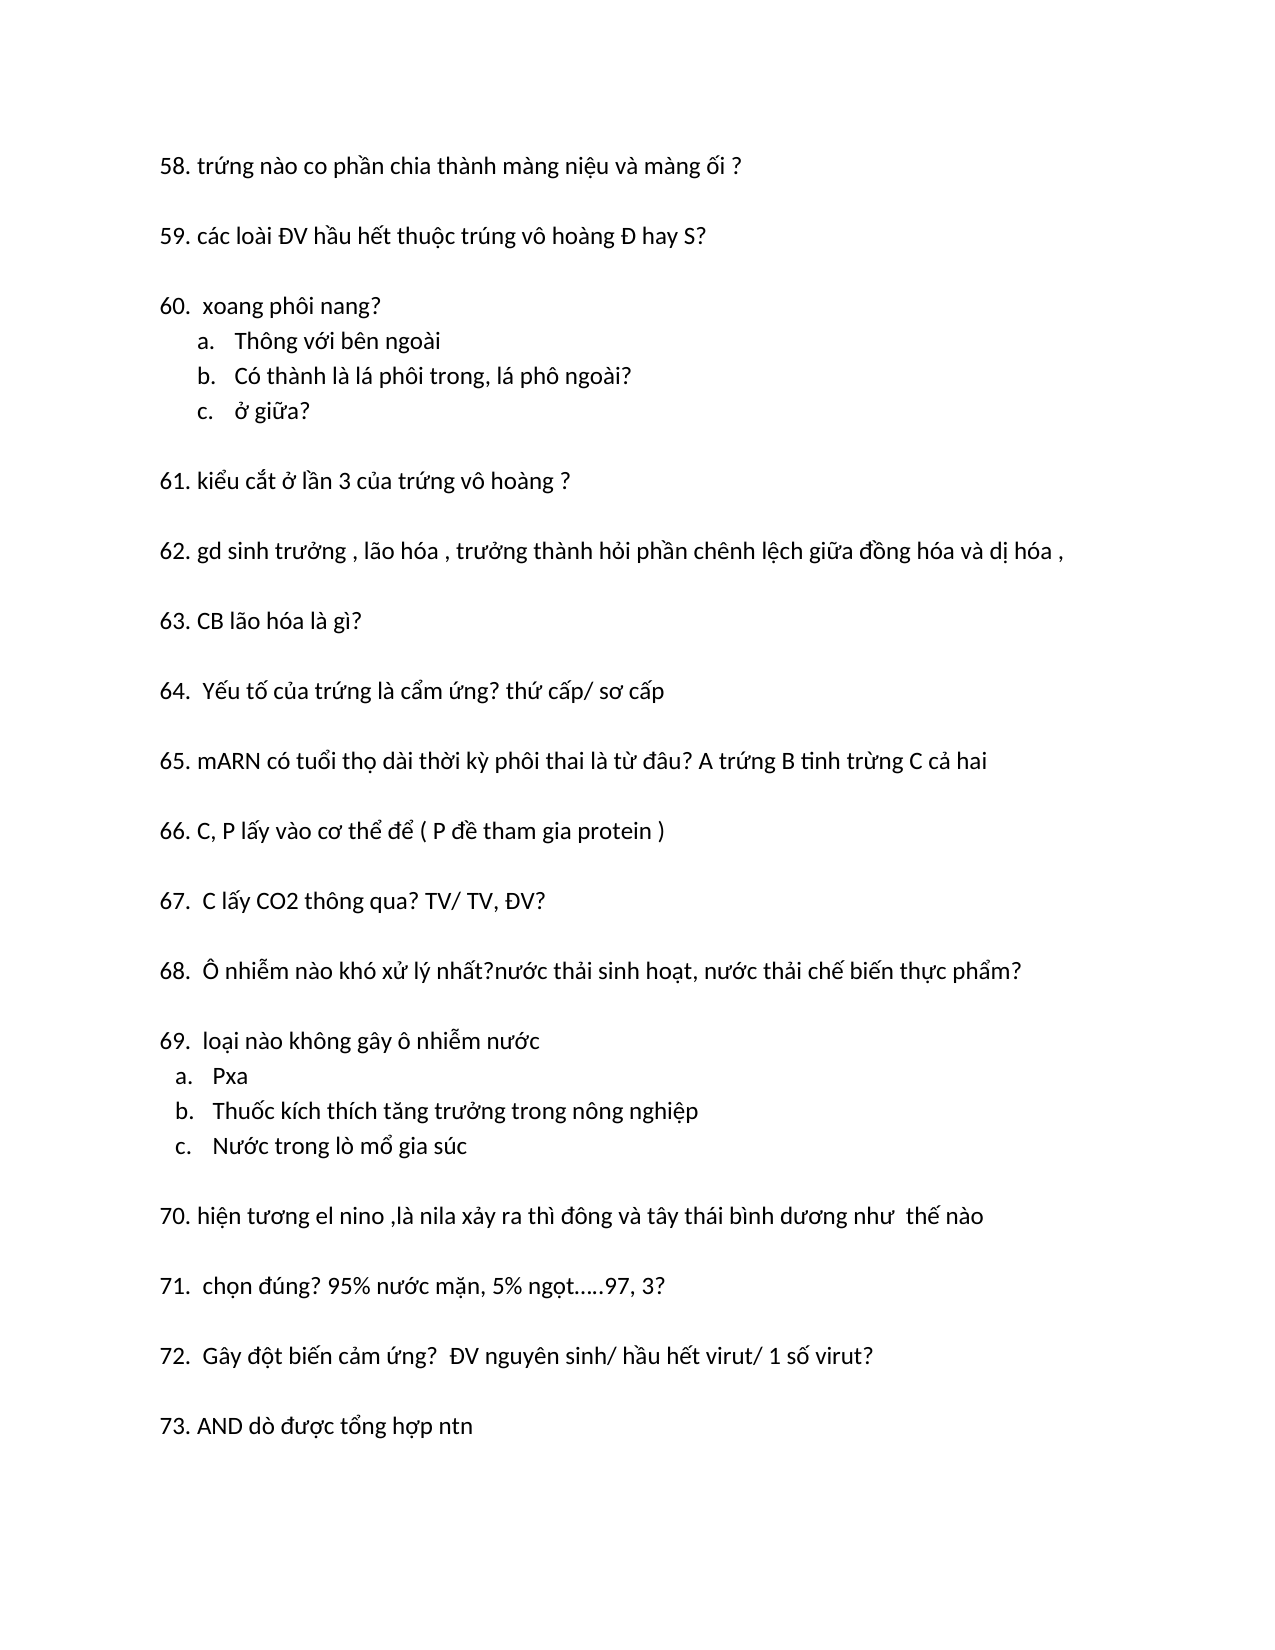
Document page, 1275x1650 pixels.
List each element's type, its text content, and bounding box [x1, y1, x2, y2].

list Yếu tố của trứng là cẩm ứng? thứ cấp/ sơ cấp [159, 675, 1144, 706]
list Thông với bên ngoài [197, 325, 1144, 356]
list mARN có tuổi thọ dài thời kỳ phôi thai là từ đâu? A trứng B tinh trừng C cả hai [159, 745, 1144, 776]
list C lấy CO2 thông qua? TV/ TV, ĐV? [159, 885, 1144, 916]
list Nước trong lò mổ gia súc [175, 1130, 1144, 1161]
list kiểu cắt ở lần 3 của trứng vô hoàng ? [159, 465, 1144, 496]
list xoang phôi nang? [159, 290, 1144, 321]
list hiện tương el nino ,là nila xảy ra thì đông và tây thái bình dương như thế nào [159, 1200, 1144, 1231]
list trứng nào co phần chia thành màng niệu và màng ối ? [159, 150, 1144, 181]
list Ô nhiễm nào khó xử lý nhất?nước thải sinh hoạt, nước thải chế biến thực phẩm? [159, 955, 1144, 986]
list chọn đúng? 95% nước mặn, 5% ngọt…..97, 3? [159, 1270, 1144, 1301]
list các loài ĐV hầu hết thuộc trúng vô hoàng Đ hay S? [159, 220, 1144, 251]
list C, P lấy vào cơ thể để ( P đề tham gia protein ) [159, 815, 1144, 846]
list Gây đột biến cảm ứng? ĐV nguyên sinh/ hầu hết virut/ 1 số virut? [159, 1340, 1144, 1371]
list ở giữa? [197, 395, 1144, 426]
list Có thành là lá phôi trong, lá phô ngoài? [197, 360, 1144, 391]
list AND dò được tổng hợp ntn [159, 1410, 1144, 1441]
list loại nào không gây ô nhiễm nước [159, 1025, 1144, 1056]
list gd sinh trưởng , lão hóa , trưởng thành hỏi phần chênh lệch giữa đồng hóa và dị hóa , [159, 535, 1144, 566]
list CB lão hóa là gì? [159, 605, 1144, 636]
list Pxa [175, 1060, 1144, 1091]
list Thuốc kích thích tăng trưởng trong nông nghiệp [175, 1095, 1144, 1126]
